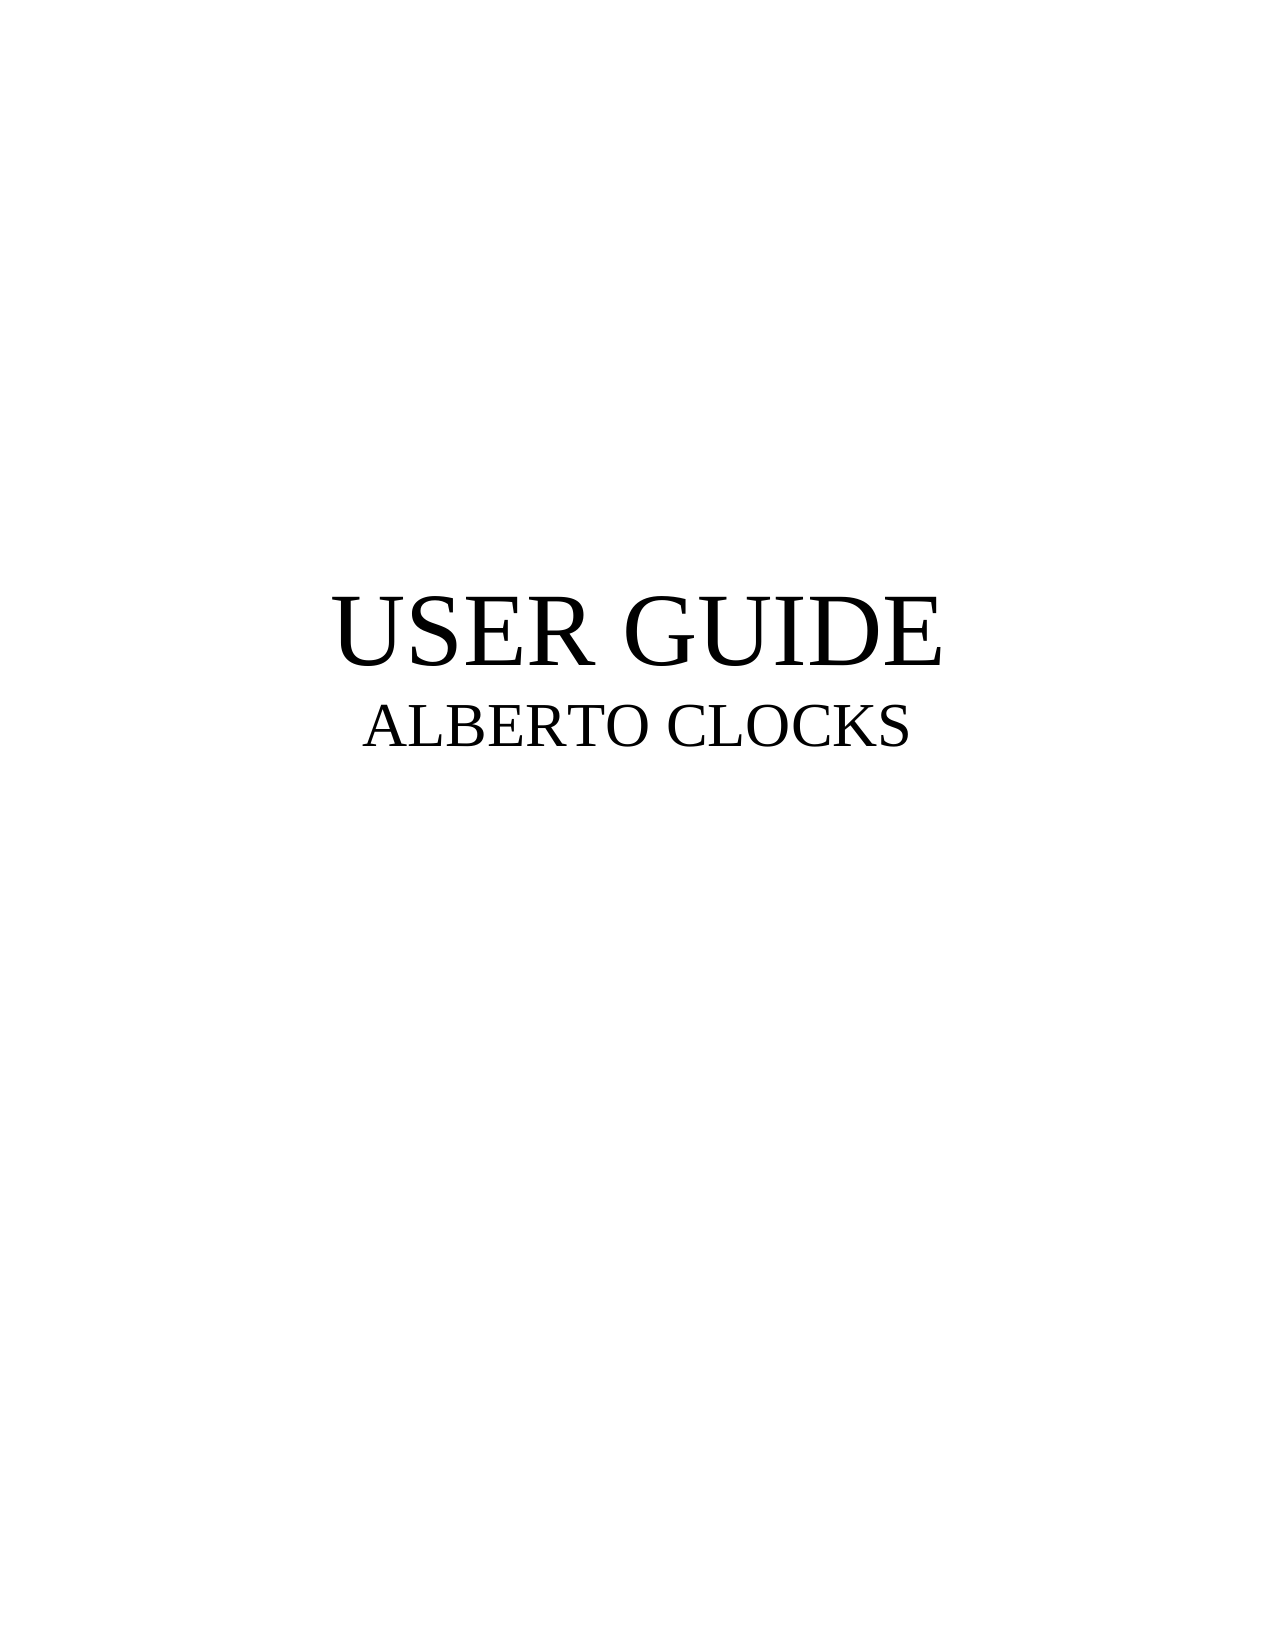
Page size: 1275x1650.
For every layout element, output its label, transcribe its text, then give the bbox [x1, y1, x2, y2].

title USER GUIDE [328, 569, 948, 689]
text ALBERTO CLOCKS [327, 689, 948, 761]
